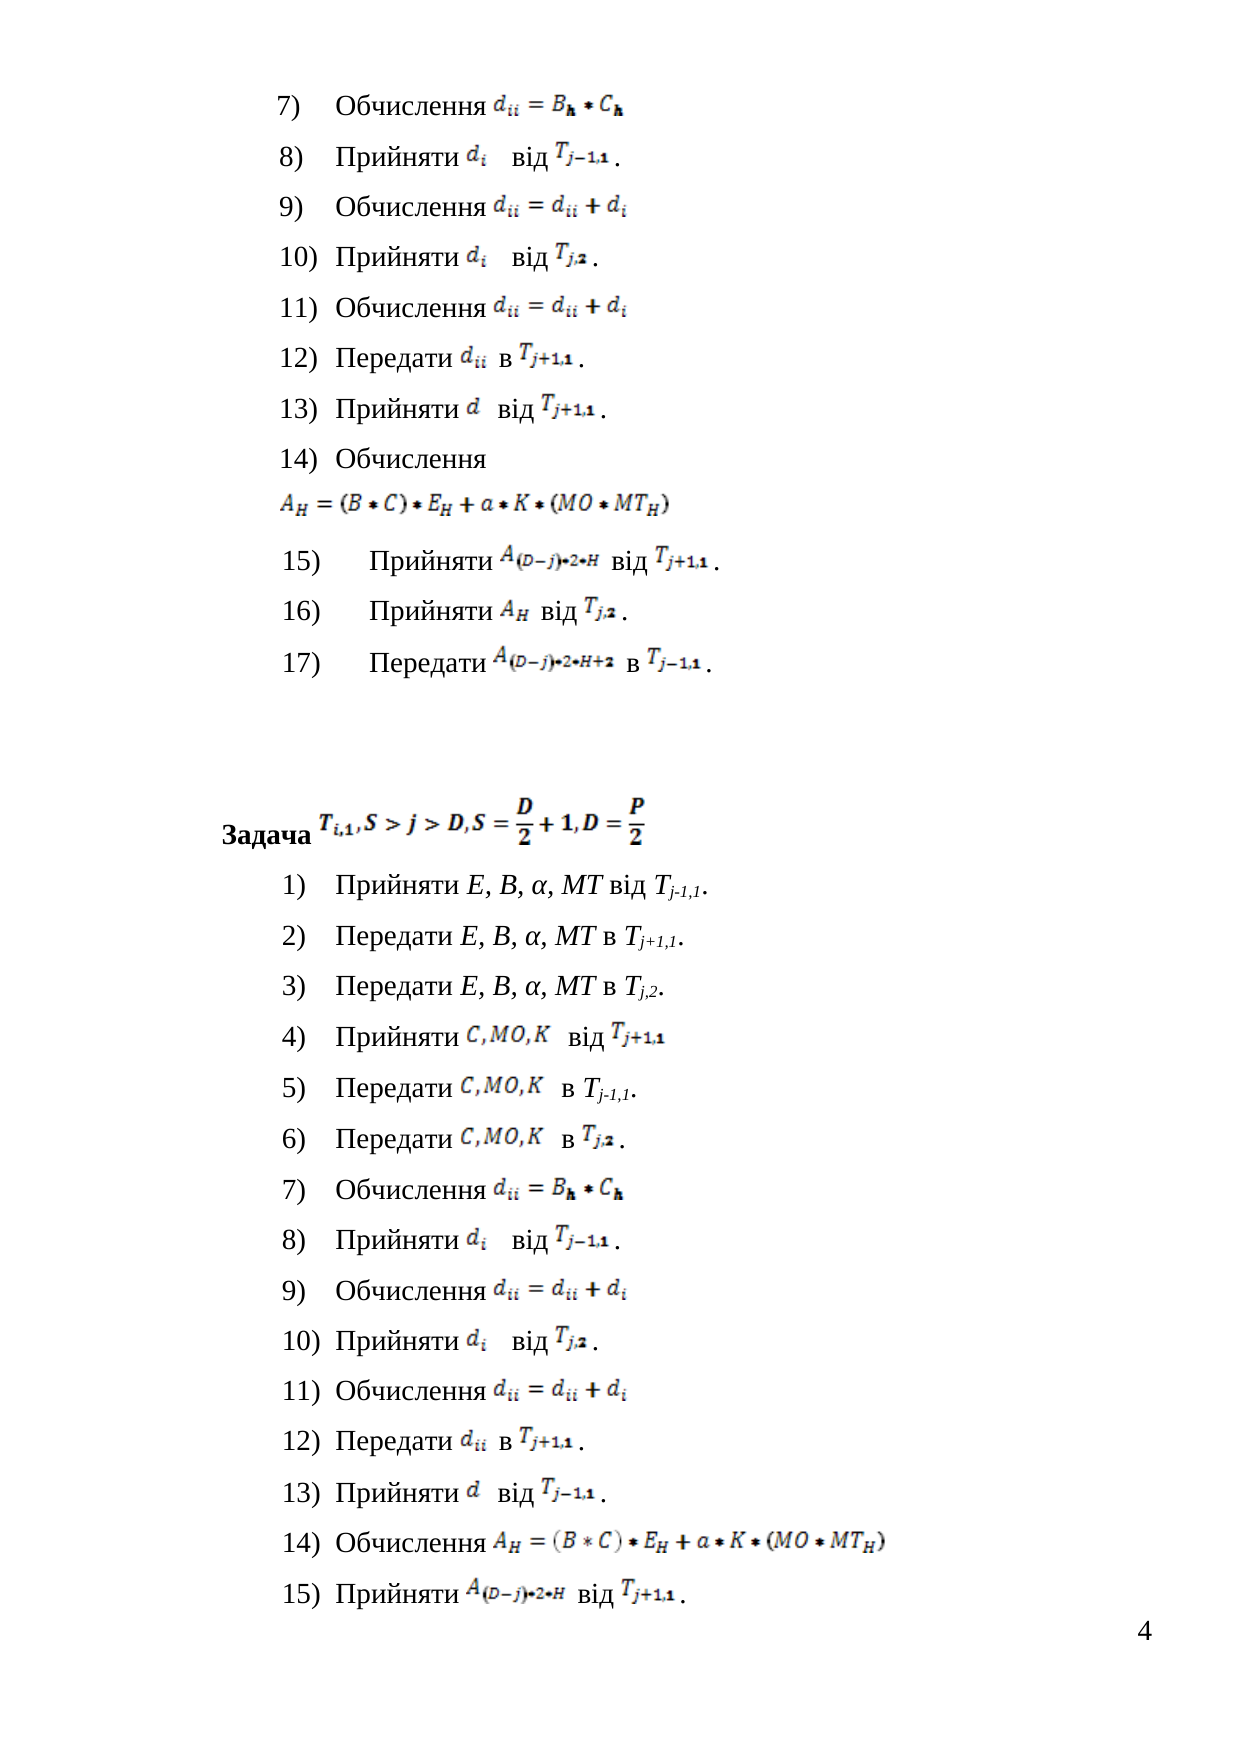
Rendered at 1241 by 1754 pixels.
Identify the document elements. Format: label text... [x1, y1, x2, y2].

picture [493, 1376, 632, 1401]
list Передати E, B, α, MT в Tj,2. [282, 968, 1152, 1001]
list Обчислення [282, 1273, 1152, 1306]
picture [460, 1120, 554, 1149]
picture [319, 795, 648, 845]
list Прийняти від [282, 1018, 1152, 1053]
picture [466, 1473, 491, 1502]
list Обчислення [279, 442, 1152, 475]
list Прийняти від . [279, 390, 1152, 425]
picture [466, 1326, 505, 1351]
picture [460, 343, 492, 368]
list Обчислення [276, 88, 1152, 122]
picture [493, 1276, 632, 1300]
picture [493, 192, 632, 217]
picture [500, 542, 604, 571]
list Передати в . [282, 1423, 1152, 1457]
list Прийняти від . [282, 1474, 1152, 1508]
picture [500, 597, 534, 621]
picture [466, 142, 505, 166]
picture [493, 1527, 888, 1553]
picture [647, 645, 706, 672]
picture [493, 92, 629, 116]
list Передати в Tj-1,1. [282, 1069, 1152, 1104]
picture [460, 1427, 492, 1451]
list Обчислення [282, 1172, 1152, 1206]
picture [582, 1122, 619, 1149]
list Обчислення [279, 189, 1152, 223]
list Передати в . [282, 1121, 1152, 1155]
picture [611, 1019, 670, 1047]
list Прийняти від . [282, 542, 1152, 577]
picture [493, 1175, 629, 1200]
picture [655, 543, 713, 571]
picture [621, 1576, 680, 1604]
picture [584, 594, 621, 621]
picture [466, 390, 491, 419]
picture [466, 1018, 561, 1047]
picture [466, 243, 505, 267]
picture [466, 1575, 570, 1604]
list Прийняти E, B, α, MT вiд Tj-1,1. [282, 867, 1152, 901]
picture [519, 340, 578, 368]
list Прийняти від . [282, 1323, 1152, 1356]
picture [555, 1323, 592, 1351]
picture [541, 391, 600, 419]
list Прийняти від . [279, 139, 1152, 172]
picture [555, 139, 614, 166]
list Передати E, B, α, MT в Tj+1,1. [282, 918, 1152, 951]
picture [493, 293, 632, 317]
picture [519, 1424, 578, 1451]
picture [555, 1222, 614, 1250]
list Прийняти від . [282, 593, 1152, 627]
list Прийняти від . [279, 239, 1152, 273]
list Прийняти від . [282, 1575, 1152, 1610]
picture [280, 491, 672, 516]
list Передати в . [279, 340, 1152, 374]
list Передати в . [282, 644, 1152, 678]
picture [466, 1225, 505, 1250]
picture [460, 1069, 554, 1098]
list Прийняти від . [282, 1222, 1152, 1256]
picture [555, 240, 592, 267]
picture [541, 1475, 600, 1502]
picture [493, 643, 619, 672]
list Обчислення [282, 1373, 1152, 1407]
list Обчислення [279, 290, 1152, 323]
